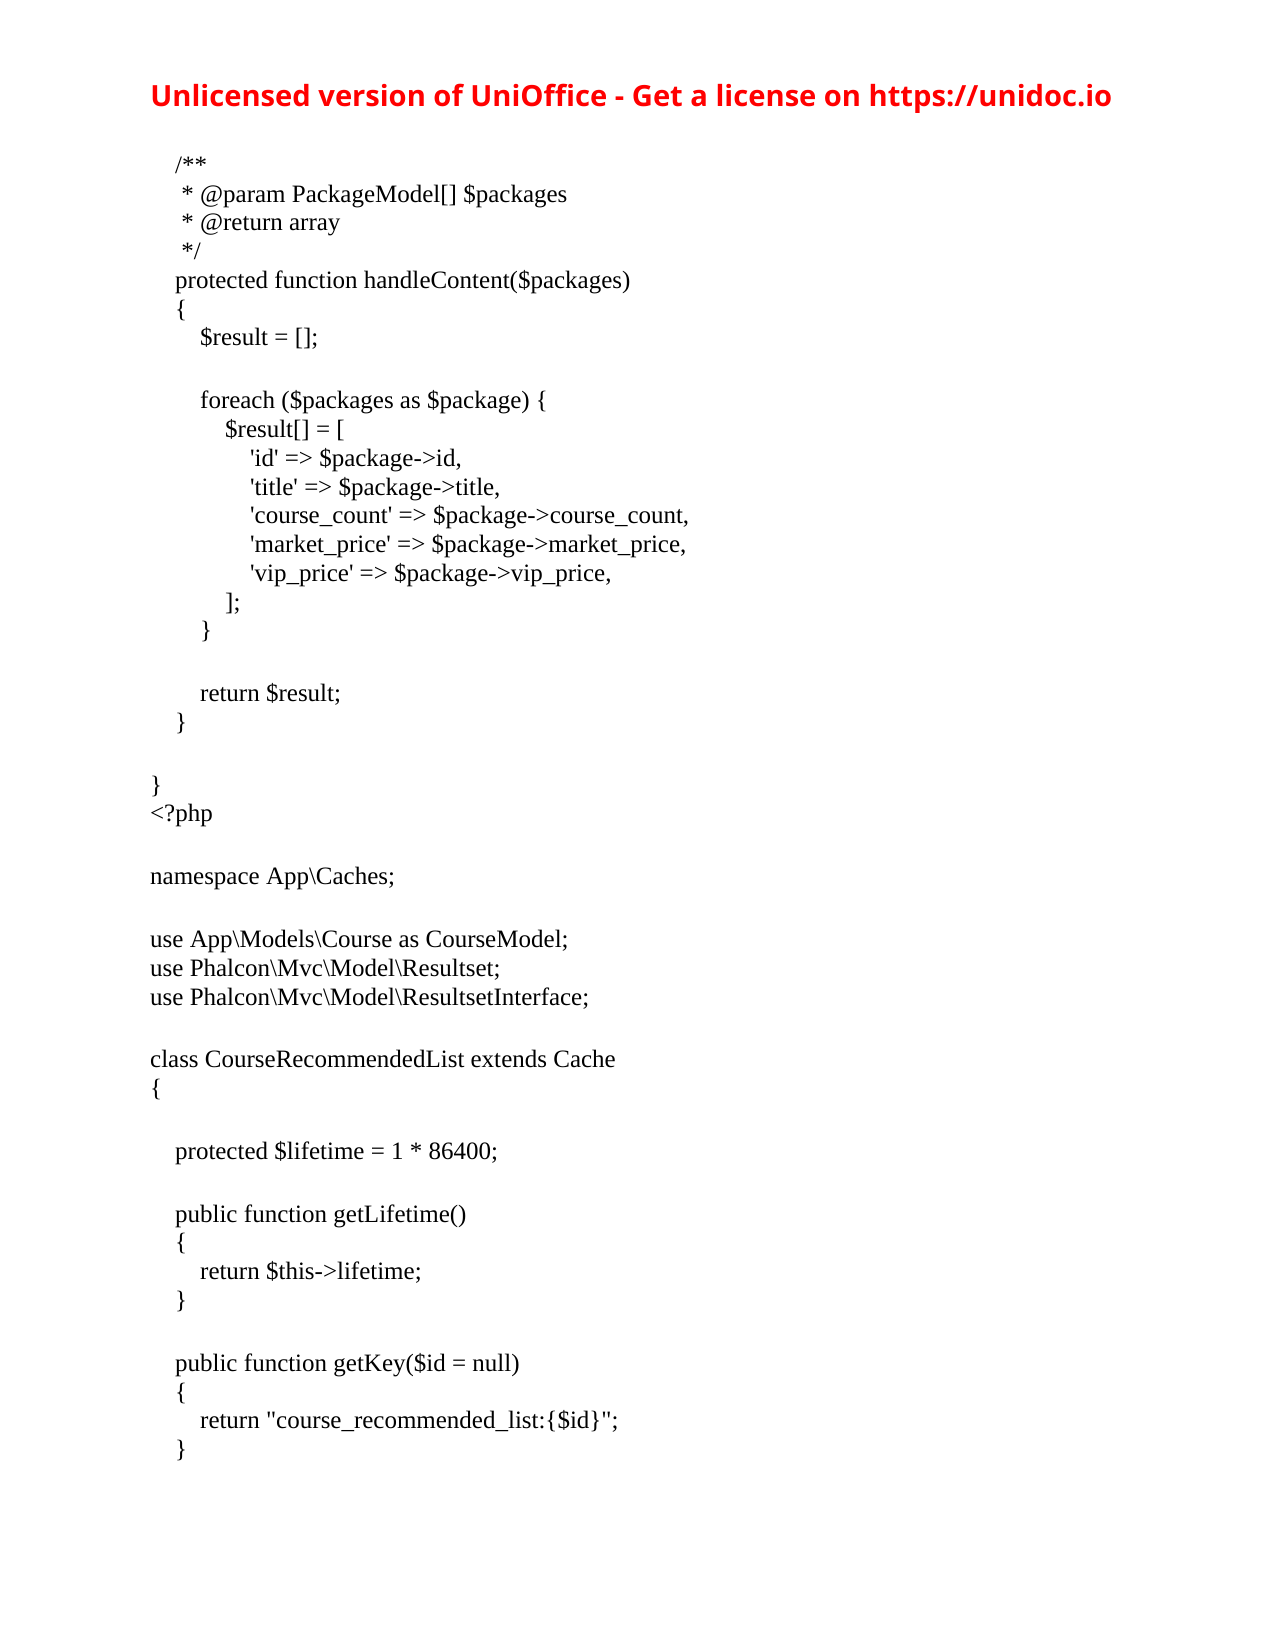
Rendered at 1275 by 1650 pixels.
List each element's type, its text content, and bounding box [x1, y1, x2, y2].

text <?php [150, 798, 1125, 827]
text 'id' => $package->id, [150, 443, 1125, 472]
text /** [150, 150, 1125, 179]
text protected $lifetime = 1 * 86400; [150, 1136, 1125, 1165]
text } [150, 615, 1125, 644]
text return $this->lifetime; [150, 1256, 1125, 1285]
text * @return array [150, 207, 1125, 236]
text } [150, 1285, 1125, 1314]
text 'market_price' => $package->market_price, [150, 529, 1125, 558]
text } [150, 707, 1125, 736]
text */ [150, 236, 1125, 265]
text use Phalcon\Mvc\Model\Resultset; [150, 953, 1125, 982]
text { [150, 294, 1125, 322]
text * @param PackageModel[] $packages [150, 179, 1125, 207]
text return "course_recommended_list:{$id}"; [150, 1405, 1125, 1434]
text $result[] = [ [150, 414, 1125, 443]
text public function getLifetime() [150, 1199, 1125, 1227]
text class CourseRecommendedList extends Cache [150, 1044, 1125, 1073]
text { [150, 1073, 1125, 1102]
text } [150, 770, 1125, 798]
text protected function handleContent($packages) [150, 265, 1125, 294]
text use App\Models\Course as CourseModel; [150, 924, 1125, 953]
text 'title' => $package->title, [150, 472, 1125, 500]
text use Phalcon\Mvc\Model\ResultsetInterface; [150, 982, 1125, 1010]
text return $result; [150, 678, 1125, 707]
text } [150, 1434, 1125, 1463]
text 'vip_price' => $package->vip_price, [150, 558, 1125, 587]
text ]; [150, 587, 1125, 615]
text { [150, 1227, 1125, 1256]
text foreach ($packages as $package) { [150, 385, 1125, 414]
text namespace App\Caches; [150, 861, 1125, 890]
text $result = []; [150, 322, 1125, 351]
text 'course_count' => $package->course_count, [150, 500, 1125, 529]
text { [150, 1377, 1125, 1405]
text public function getKey($id = null) [150, 1348, 1125, 1377]
